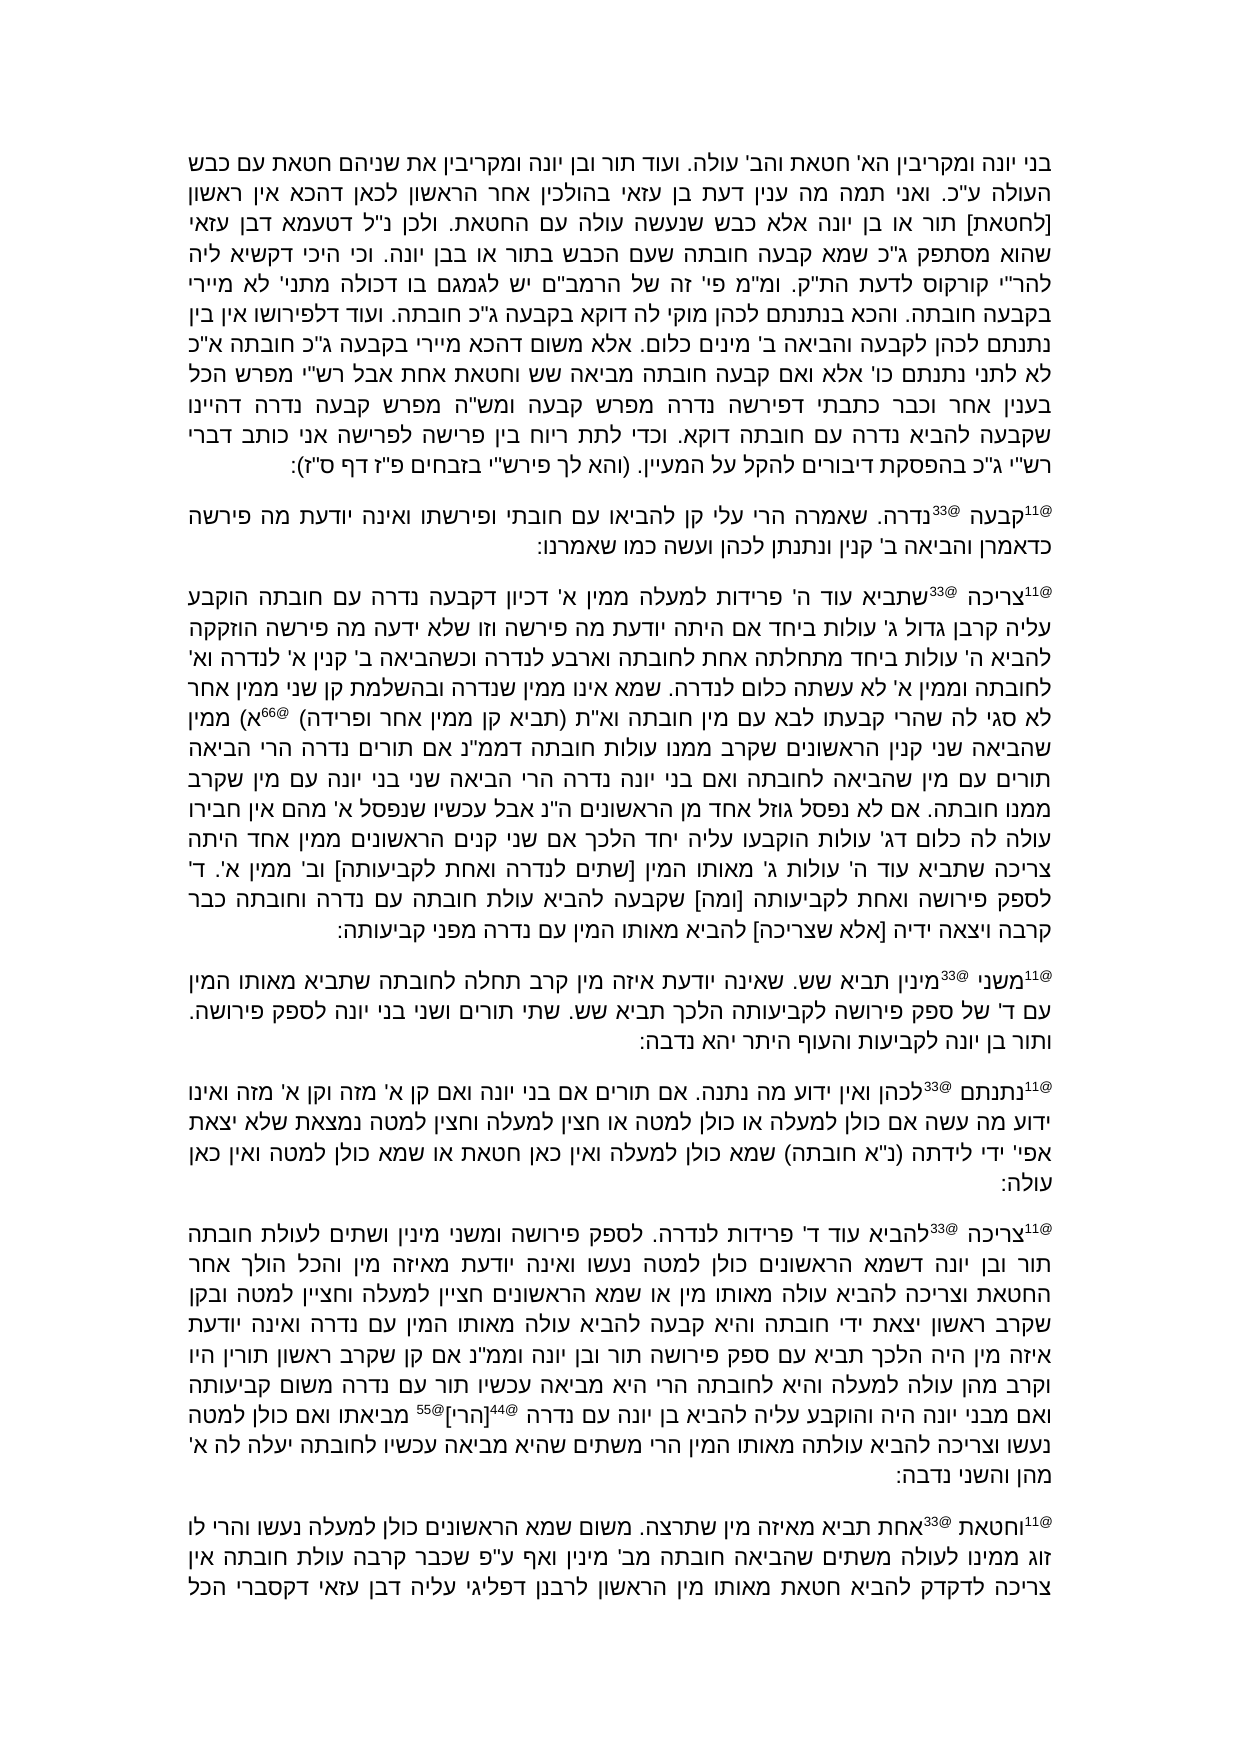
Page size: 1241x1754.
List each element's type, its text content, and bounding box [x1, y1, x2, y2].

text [187, 1513, 1053, 1600]
text @11קבעה @33נדרה. שאמרה הרי עלי קן להביאו עם חובתי ופירשתו ואינה יודעת מה פירשה כדאמרן והביאה ב' קנין ונתנתן לכהן ועשה כמו שאמרנו: [187, 503, 1053, 560]
text @11משני @33מינין תביא שש. שאינה יודעת איזה מין קרב תחלה לחובתה שתביא מאותו המין עם ד' של ספק פירושה לקביעותה הלכך תביא שש. שתי תורים ושני בני יונה לספק פירושה. ותור בן יונה לקביעות והעוף היתר יהא נדבה: [187, 968, 1053, 1054]
text @11נתנתם @33לכהן ואין ידוע מה נתנה. אם תורים אם בני יונה ואם קן א' מזה וקן א' מזה ואינו ידוע מה עשה אם כולן למעלה או כולן למטה או חצין למעלה וחצין למטה נמצאת שלא יצאת אפי' ידי לידתה (נ"א חובתה) שמא כולן למעלה ואין כאן חטאת או שמא כולן למטה ואין כאן עולה: [187, 1079, 1053, 1196]
text @11צריכה @33להביא עוד ד' פרידות לנדרה. לספק פירושה ומשני מינין ושתים לעולת חובתה תור ובן יונה דשמא הראשונים כולן למטה נעשו ואינה יודעת מאיזה מין והכל הולך אחר החטאת וצריכה להביא עולה מאותו מין או שמא הראשונים חציין למעלה וחציין למטה ובקן שקרב ראשון יצאת ידי חובתה והיא קבעה להביא עולה מאותו המין עם נדרה ואינה יודעת איזה מין היה הלכך תביא עם ספק פירושה תור ובן יונה וממ"נ אם קן שקרב ראשון תורין היו וקרב מהן עולה למעלה והיא לחובתה הרי היא מביאה עכשיו תור עם נדרה משום קביעותה ואם מבני יונה היה והוקבע עליה להביא בן יונה עם נדרה @44[הרי]@55 מביאתו ואם כולן למטה נעשו וצריכה להביא עולתה מאותו המין הרי משתים שהיא מביאה עכשיו לחובתה יעלה לה א' מהן והשני נדבה: [187, 1221, 1053, 1489]
text @11צריכה @33שתביא עוד ה' פרידות למעלה ממין א' דכיון דקבעה נדרה עם חובתה הוקבע עליה קרבן גדול ג' עולות ביחד אם היתה יודעת מה פירשה וזו שלא ידעה מה פירשה הוזקקה להביא ה' עולות ביחד מתחלתה אחת לחובתה וארבע לנדרה וכשהביאה ב' קנין א' לנדרה וא' לחובתה וממין א' לא עשתה כלום לנדרה. שמא אינו ממין שנדרה ובהשלמת קן שני ממין אחר לא סגי לה שהרי קבעתו לבא עם מין חובתה וא"ת (תביא קן ממין אחר ופרידה) @66א) ממין שהביאה שני קנין הראשונים שקרב ממנו עולות חובתה דממ"נ אם תורים נדרה הרי הביאה תורים עם מין שהביאה לחובתה ואם בני יונה נדרה הרי הביאה שני בני יונה עם מין שקרב ממנו חובתה. אם לא נפסל גוזל אחד מן הראשונים ה"נ אבל עכשיו שנפסל א' מהם אין חבירו עולה לה כלום דג' עולות הוקבעו עליה יחד הלכך אם שני קנים הראשונים ממין אחד היתה צריכה שתביא עוד ה' עולות ג' מאותו המין [שתים לנדרה ואחת לקביעותה] וב' ממין א'. ד' לספק פירושה ואחת לקביעותה [ומה] שקבעה להביא עולת חובתה עם נדרה וחובתה כבר קרבה ויצאה ידיה [אלא שצריכה] להביא מאותו המין עם נדרה מפני קביעותה: [187, 584, 1053, 943]
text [187, 150, 1053, 478]
